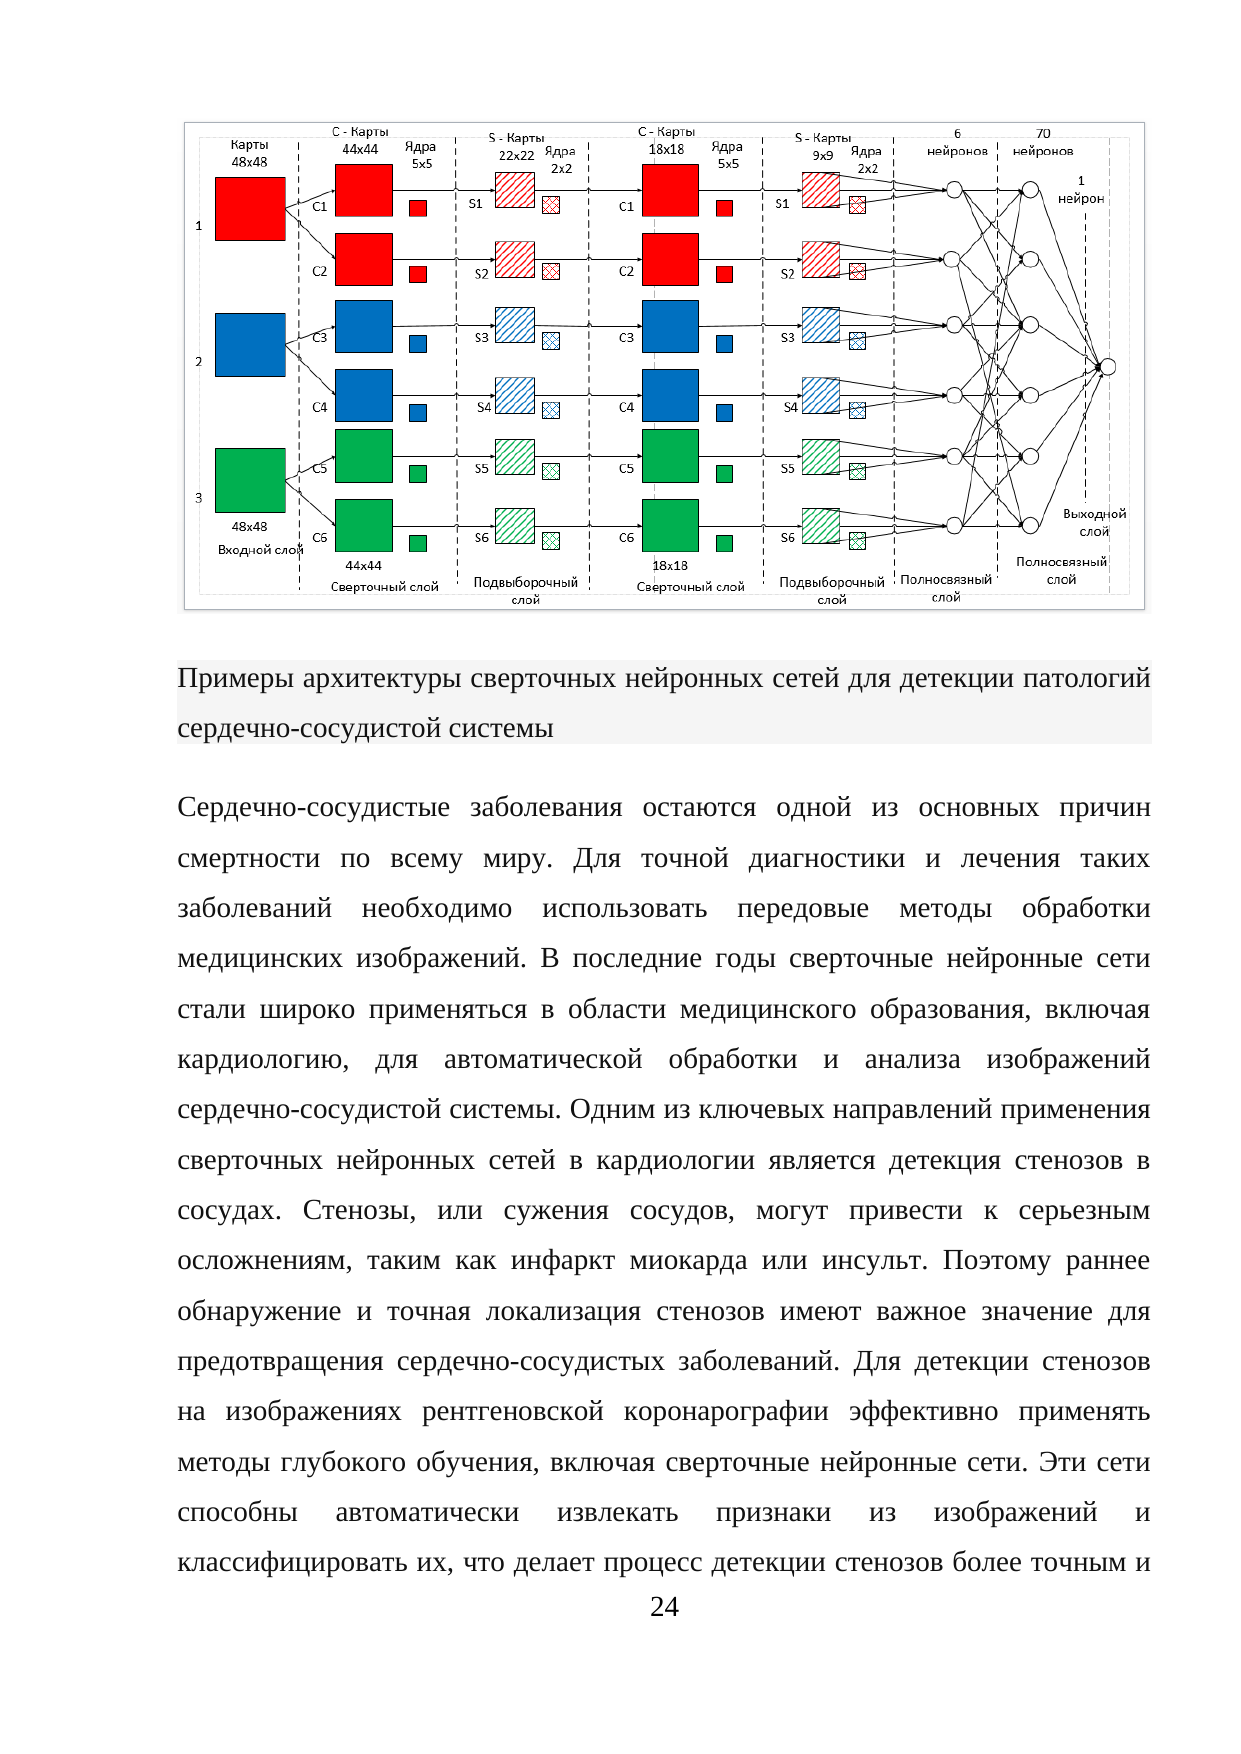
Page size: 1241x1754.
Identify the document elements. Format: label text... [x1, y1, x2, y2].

picture [177, 118, 1152, 614]
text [177, 789, 1152, 1578]
text Примеры архитектуры сверточных нейронных сетей для детекции патологий сердечно-сосудистой системы [177, 660, 1152, 744]
